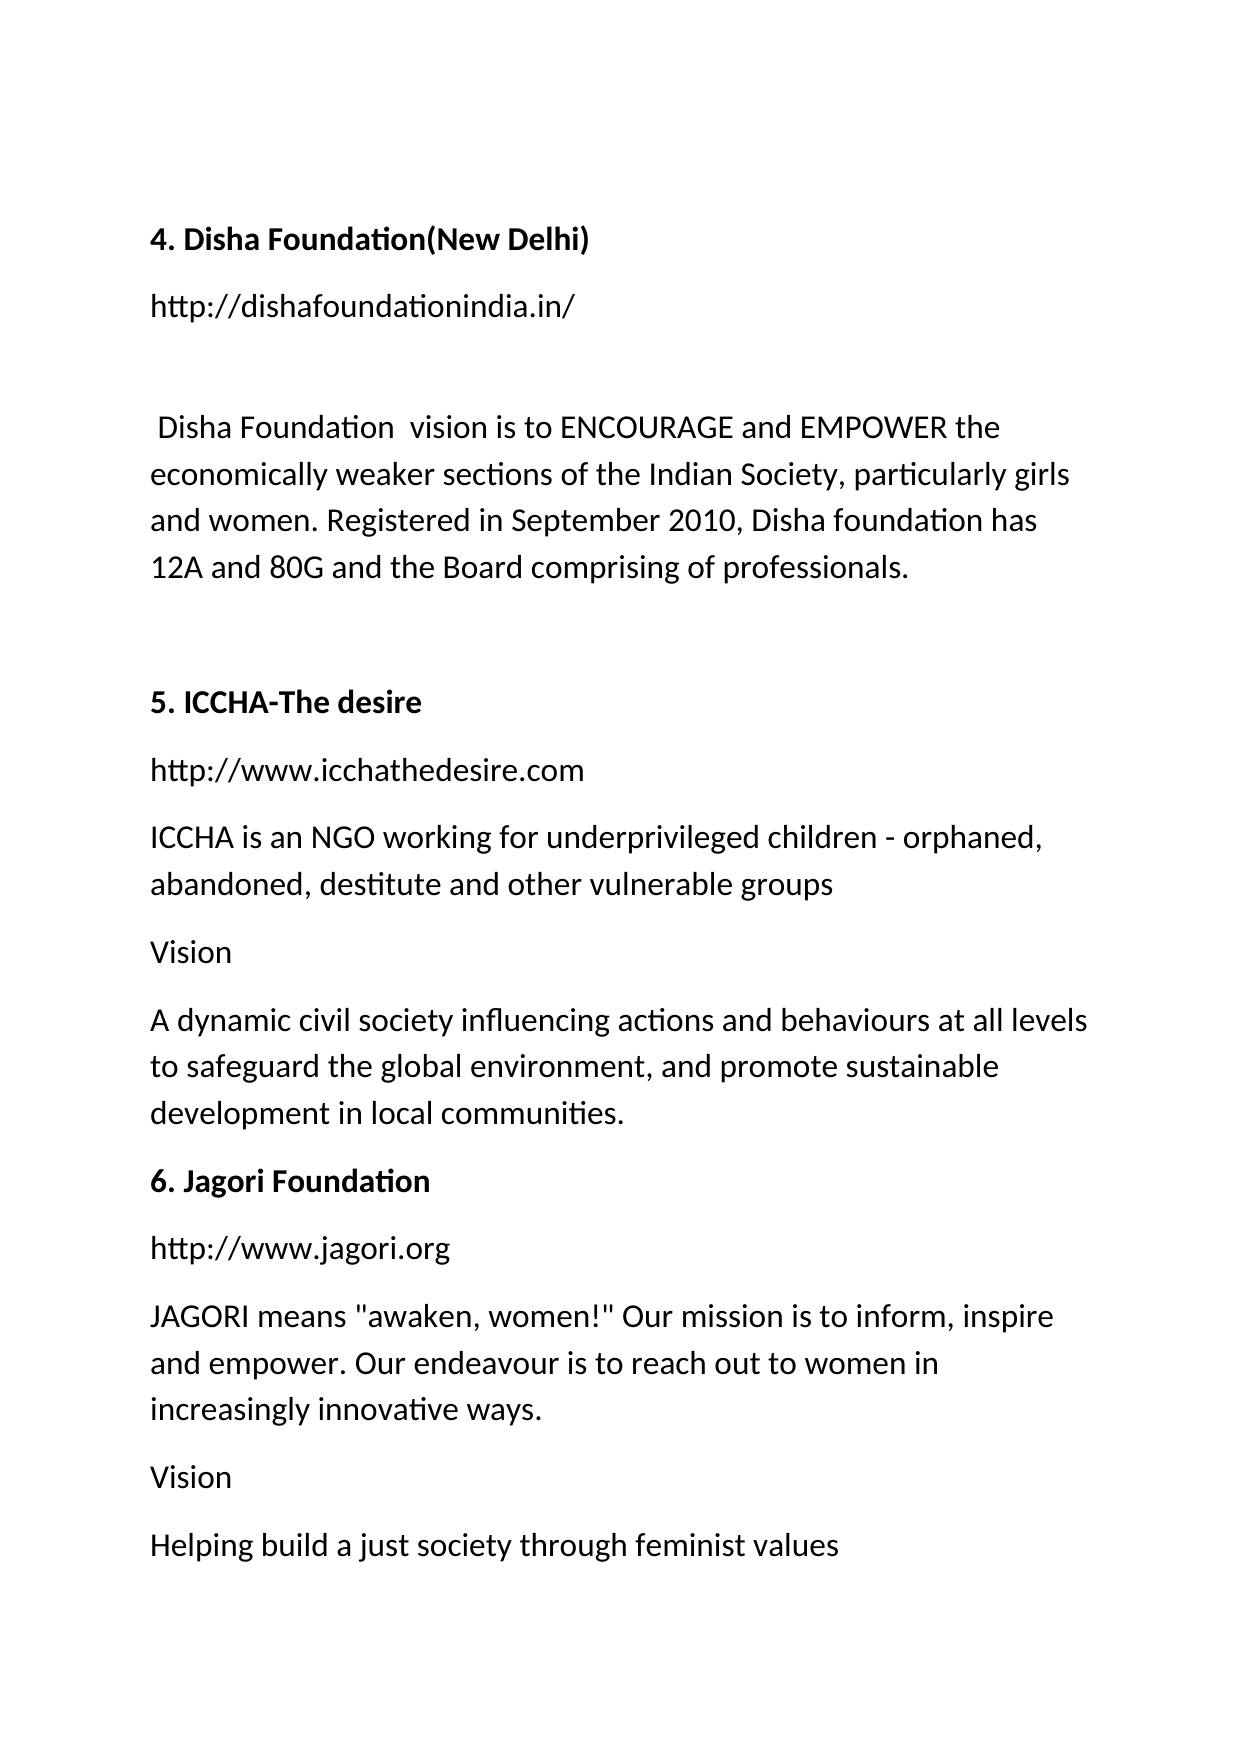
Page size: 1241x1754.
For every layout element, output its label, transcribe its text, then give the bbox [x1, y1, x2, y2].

text http://www.jagori.org [150, 1227, 1090, 1268]
text Vision [150, 1456, 1090, 1497]
text JAGORI means "awaken, women!" Our mission is to inform, inspire and empower. Our endeavour is to reach out to women in increasingly innovative ways. [150, 1295, 1090, 1429]
text ICCHA is an NGO working for underprivileged children - orphaned, abandoned, destitute and other vulnerable groups [150, 817, 1090, 904]
text http://www.icchathedesire.com [150, 749, 1090, 790]
text http://dishafoundationindia.in/ [150, 285, 1090, 326]
text Helping build a just society through feminist values [150, 1524, 1090, 1564]
text 4. Disha Foundation(New Delhi) [150, 218, 1090, 258]
text 6. Jagori Foundation [150, 1160, 1090, 1200]
text Disha Foundation vision is to ENCOURAGE and EMPOWER the economically weaker sections of the Indian Society, particularly girls and women. Registered in September 2010, Disha foundation has 12A and 80G and the Board comprising of professionals. [150, 406, 1090, 587]
text Vision [150, 931, 1090, 972]
text 5. ICCHA-The desire [150, 681, 1090, 722]
text A dynamic civil society influencing actions and behaviours at all levels to safeguard the global environment, and promote sustainable development in local communities. [150, 998, 1090, 1133]
